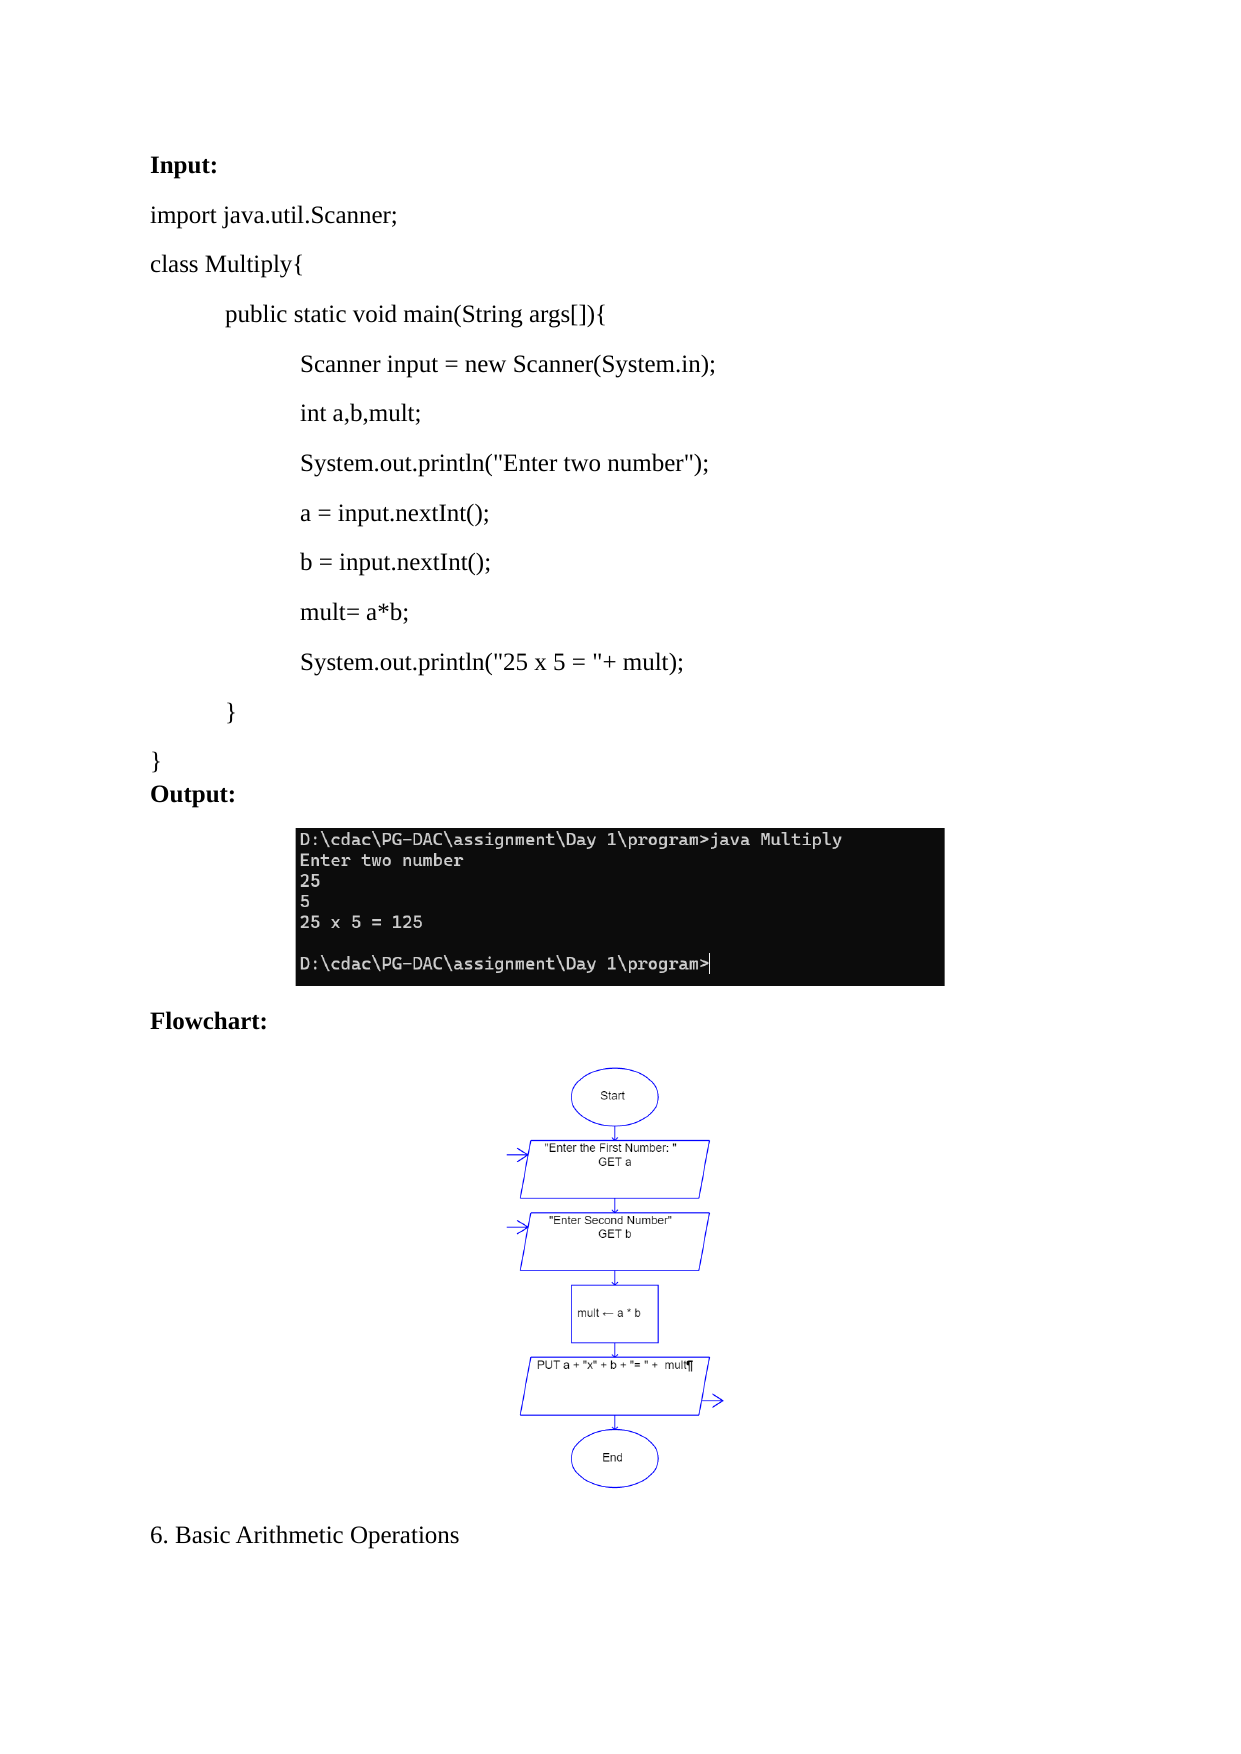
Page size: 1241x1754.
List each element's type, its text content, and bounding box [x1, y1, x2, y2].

text } Output: [150, 746, 1090, 808]
text Input: [150, 150, 1090, 179]
picture [295, 828, 945, 986]
text System.out.println("25 x 5 = "+ mult); [150, 647, 1090, 676]
text Flowchart: [150, 1006, 1090, 1035]
text mult= a*b; [150, 597, 1090, 626]
text int a,b,mult; [150, 398, 1090, 427]
text b = input.nextInt(); [150, 547, 1090, 576]
text public static void main(String args[]){ [150, 299, 1090, 328]
text 6. Basic Arithmetic Operations [150, 1520, 1090, 1549]
text class Multiply{ [150, 249, 1090, 278]
text import java.util.Scanner; [150, 200, 1090, 228]
text a = input.nextInt(); [150, 498, 1090, 527]
text System.out.println("Enter two number"); [150, 448, 1090, 477]
text } [150, 697, 1090, 725]
text Scanner input = new Scanner(System.in); [150, 349, 1090, 377]
picture [480, 1056, 761, 1499]
